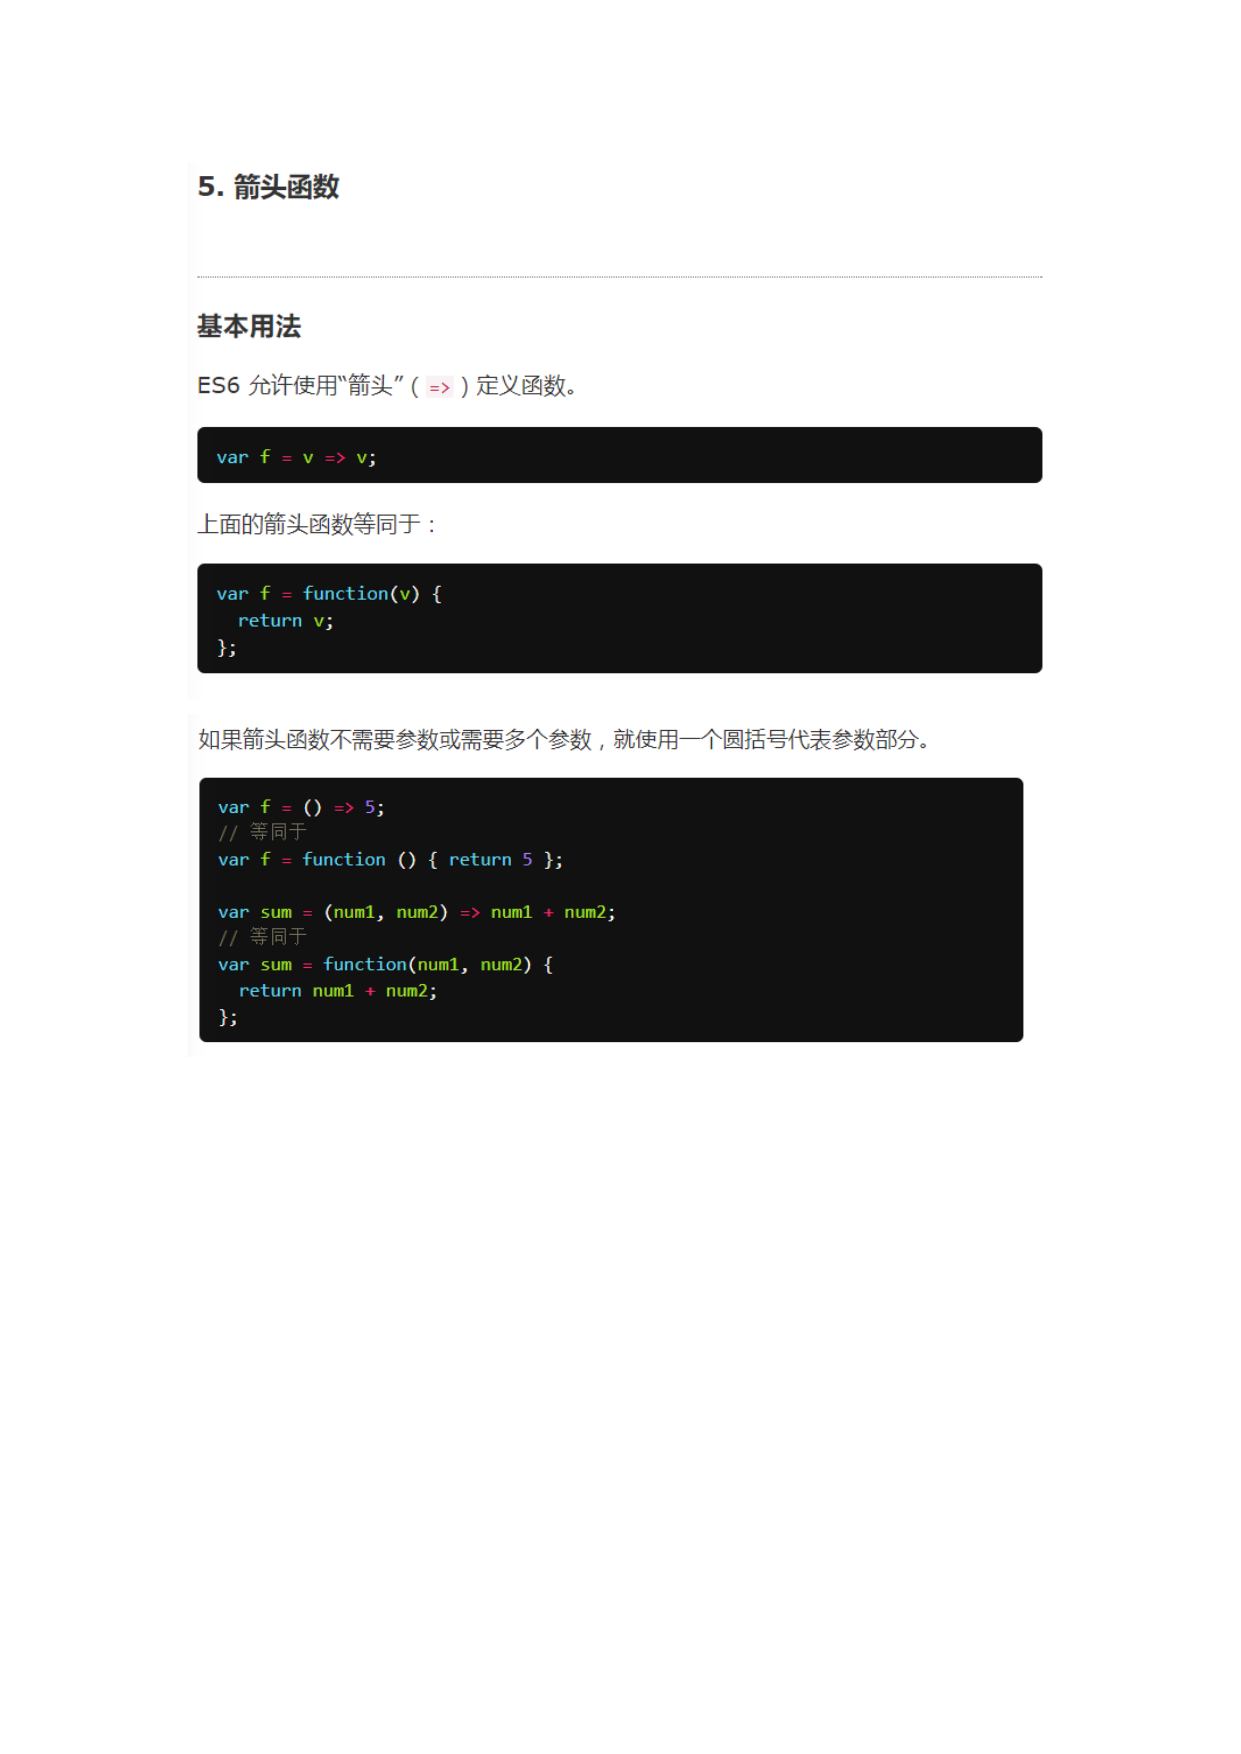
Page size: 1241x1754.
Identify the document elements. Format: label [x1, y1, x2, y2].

picture [187, 714, 1053, 1057]
picture [187, 162, 1053, 699]
